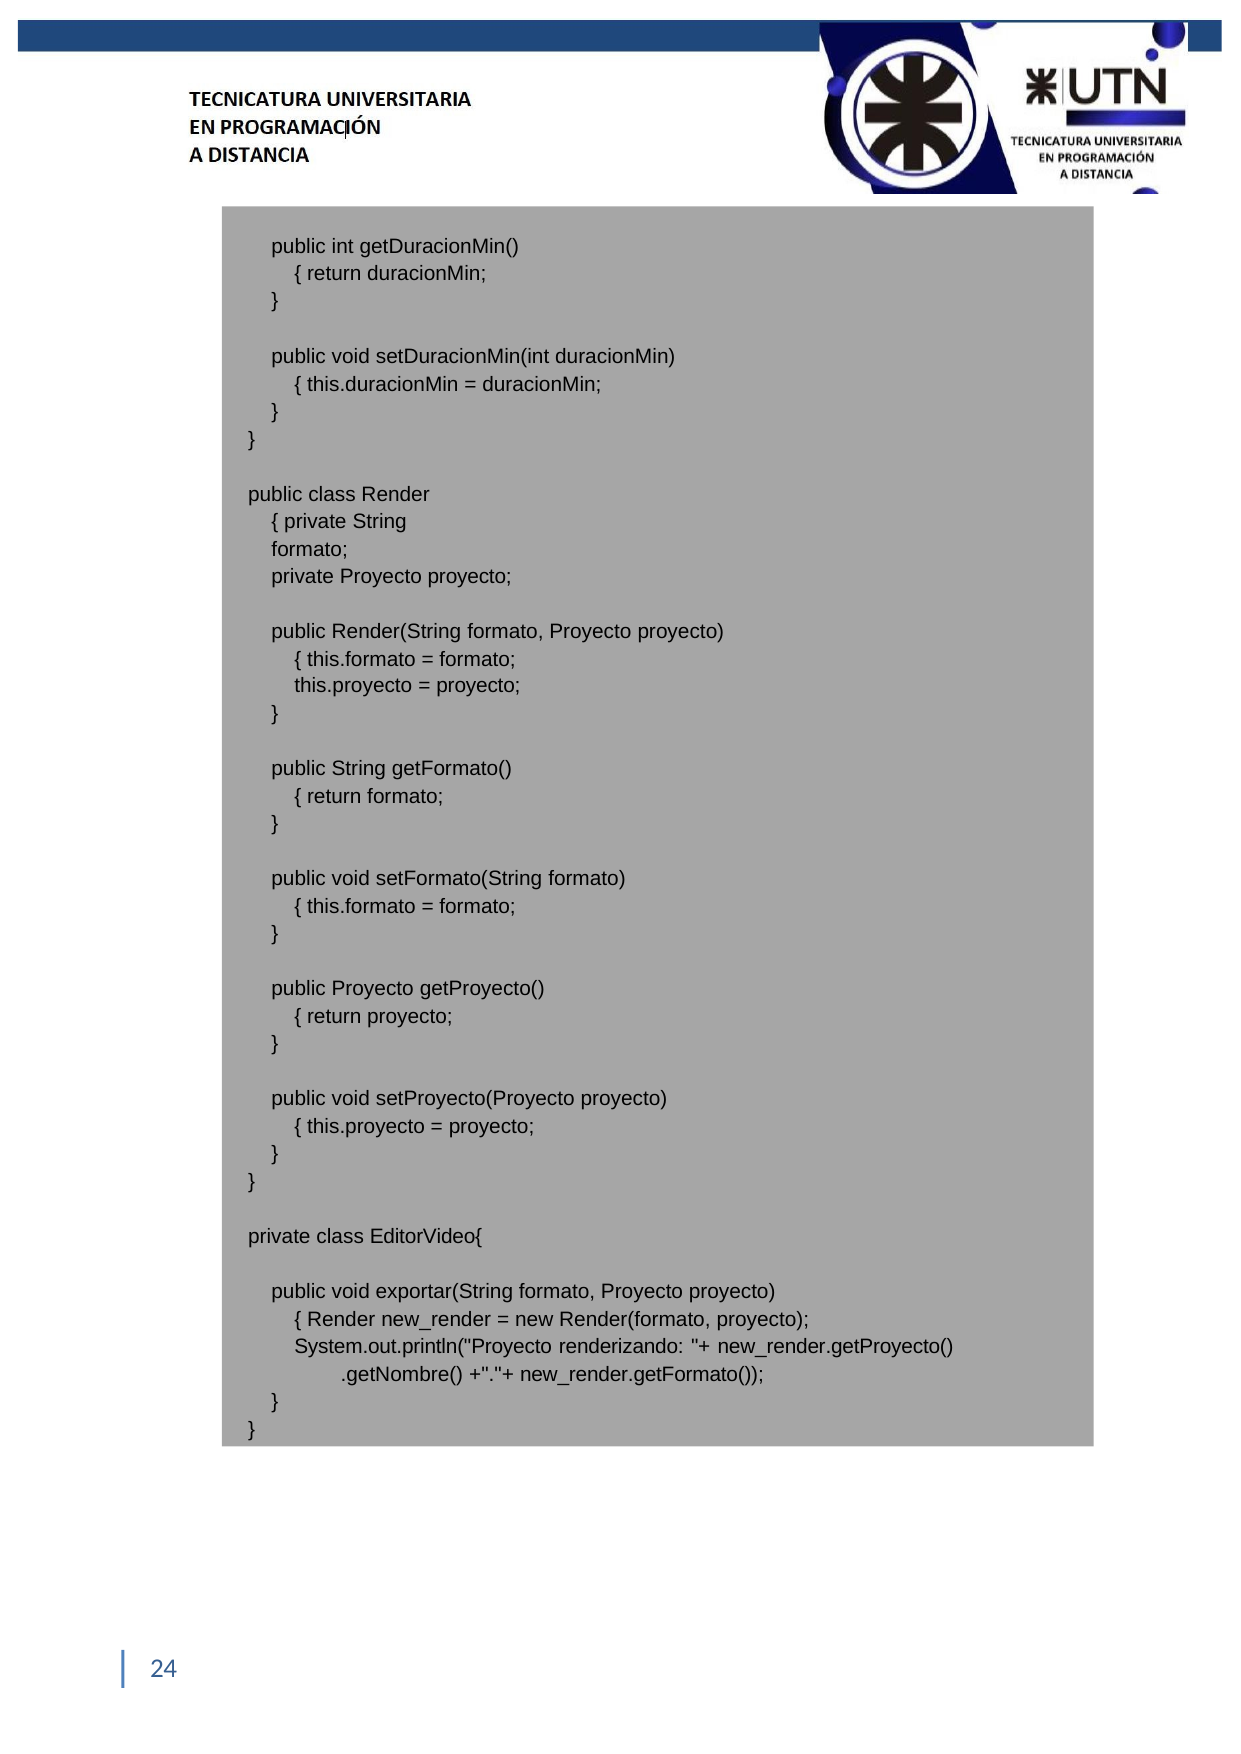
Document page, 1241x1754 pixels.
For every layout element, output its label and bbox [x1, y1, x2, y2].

picture [17, 18, 1222, 194]
